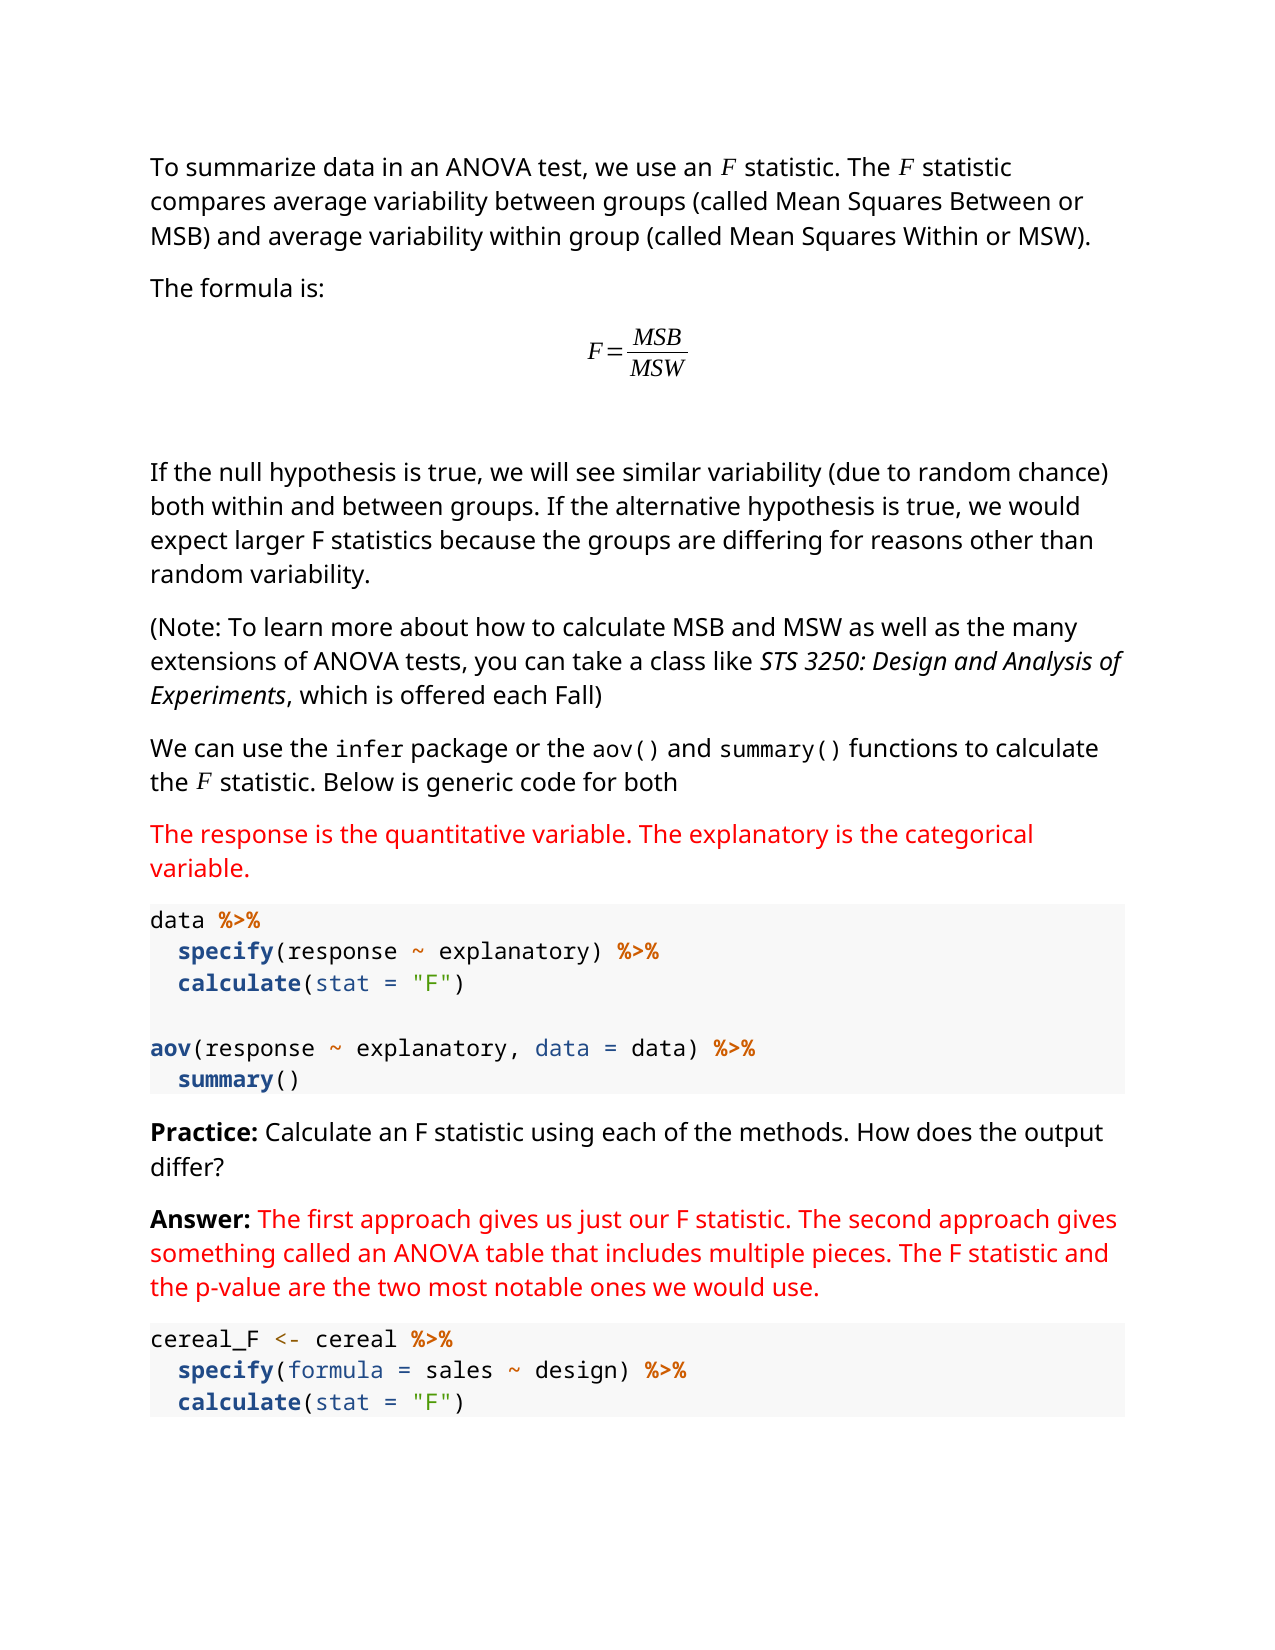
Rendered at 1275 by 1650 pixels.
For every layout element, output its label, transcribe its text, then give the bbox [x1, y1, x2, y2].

text To summarize data in an ANOVA test, we use an statistic. The statistic compares average variability between groups (called Mean Squares Between or MSB) and average variability within group (called Mean Squares Within or MSW). [150, 150, 1125, 252]
text The formula is: [150, 271, 1125, 305]
text Answer: The first approach gives us just our F statistic. The second approach gives something called an ANOVA table that includes multiple pieces. The F statistic and the p-value are the two most notable ones we would use. [150, 1202, 1125, 1304]
text cereal_F <- cereal %>% specify(formula = sales ~ design) %>% calculate(stat = "F") [452, 1323, 1125, 1417]
text If the null hypothesis is true, we will see similar variability (due to random chance) both within and between groups. If the alternative hypothesis is true, we would expect larger F statistics because the groups are differing for reasons other than random variability. [150, 454, 1125, 591]
text The response is the quantitative variable. The explanatory is the categorical variable. [150, 817, 1125, 885]
text We can use the infer package or the aov() and summary() functions to calculate the statistic. Below is generic code for both [150, 730, 1125, 798]
text (Note: To learn more about how to calculate MSB and MSW as well as the many extensions of ANOVA tests, you can take a class like STS 3250: Design and Analysis of Experiments, which is offered each Fall) [150, 609, 1125, 711]
text Practice: Calculate an F statistic using each of the methods. How does the output differ? [150, 1115, 1125, 1183]
text data %>% specify(response ~ explanatory) %>% calculate(stat = "F") aov(response ~ explanatory, data = data) %>% summary() [150, 904, 1125, 1094]
